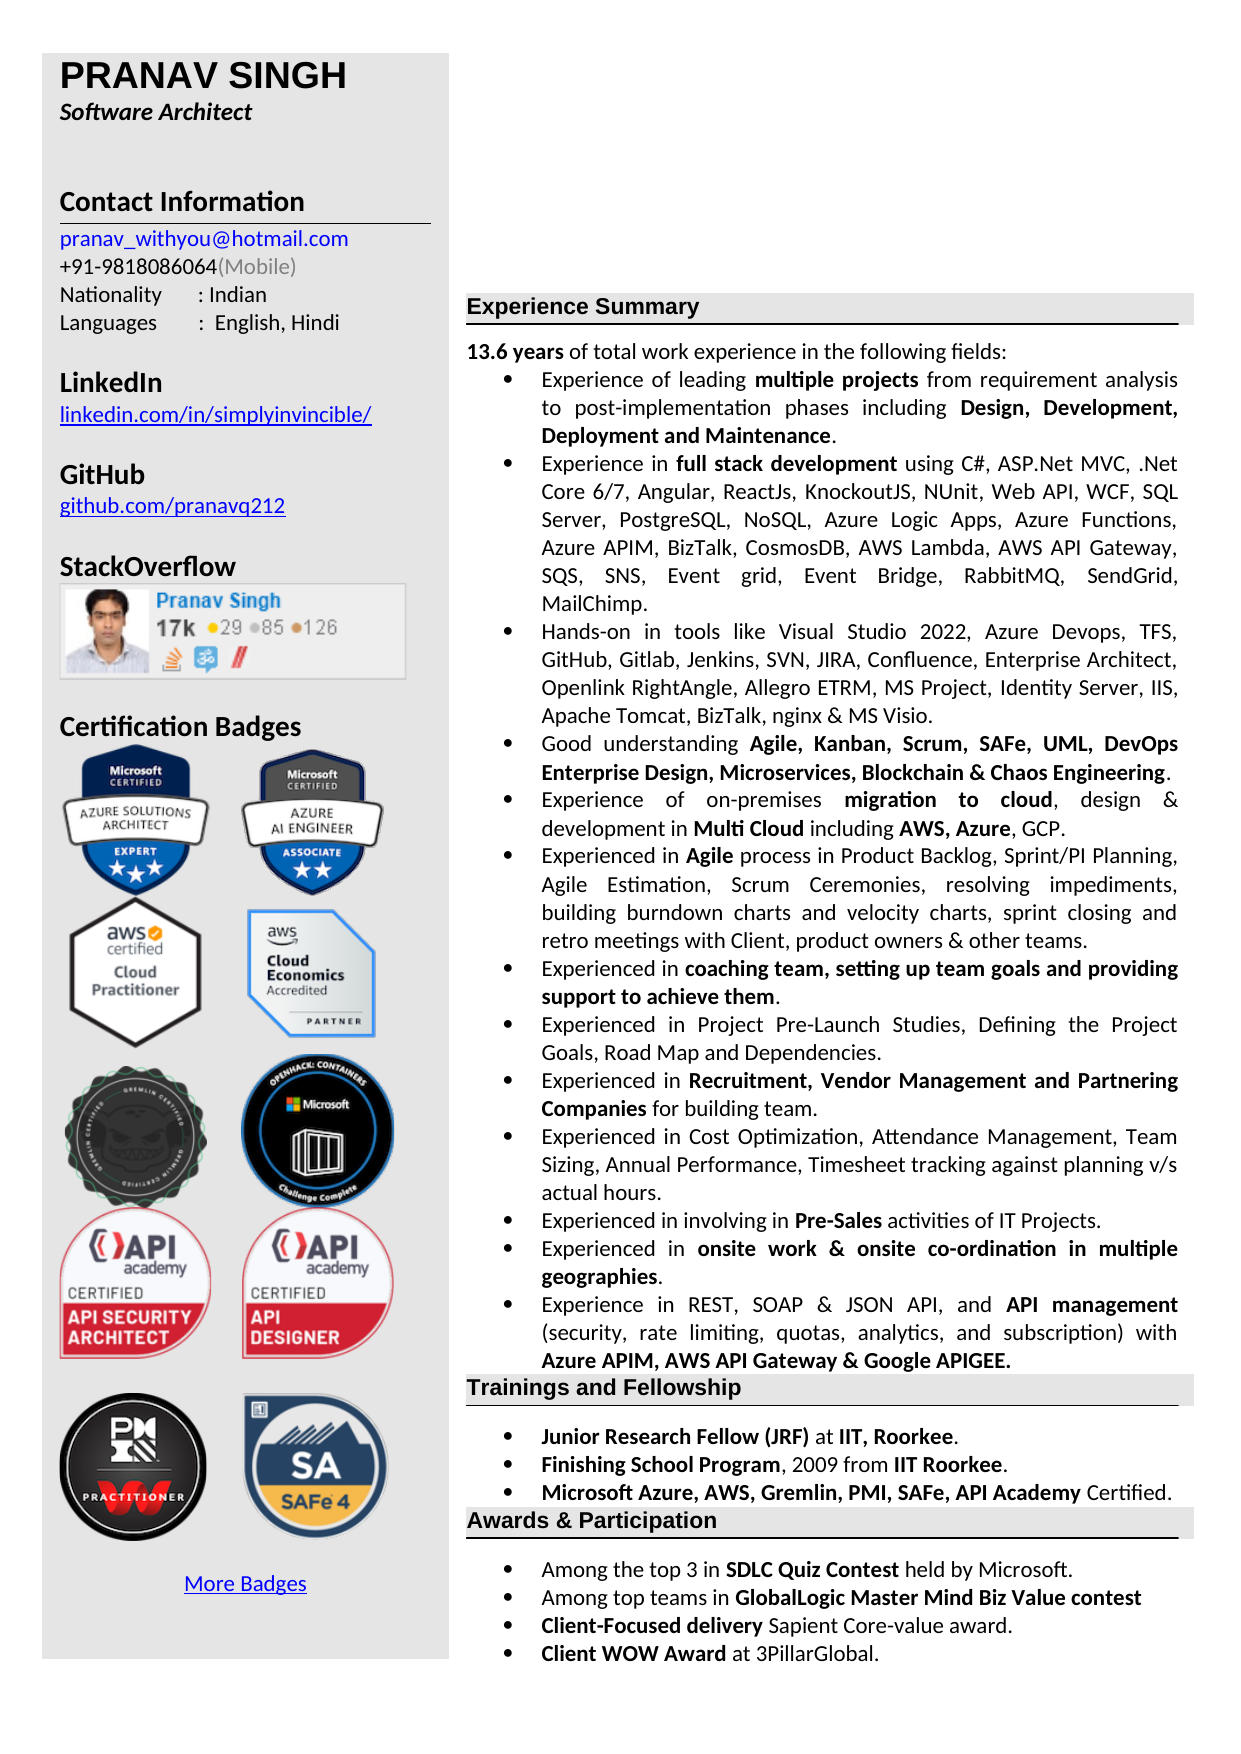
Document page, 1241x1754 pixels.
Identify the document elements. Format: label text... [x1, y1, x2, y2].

picture [241, 1054, 395, 1359]
picture [242, 1393, 390, 1541]
picture [59, 583, 407, 680]
table_header PRANAV SINGH Software Architect Contact Information pranav_withyou@hotmail.com +91-9818086064(Mobile) Nationality : Indian Languages : English, Hindi LinkedIn linkedin.com/in/simplyinvincible/ GitHub github.com/pranavq212 StackOverflow Certification Badges More Badges [42, 53, 449, 1659]
picture [236, 898, 387, 1049]
picture [59, 1393, 207, 1541]
picture [59, 743, 213, 1049]
picture [238, 748, 387, 897]
table_header Experience Summary 13.6 years of total work experience in the following fields: Experience of leading multiple projects from requirement analysis to post-implementation phases including Design, Development, Deployment and Maintenance. Experience in full stack development using C#, ASP.Net MVC, .Net Core 6/7, Angular, ReactJs, KnockoutJS, NUnit, Web API, WCF, SQL Server, PostgreSQL, NoSQL, Azure Logic Apps, Azure Functions, Azure APIM, BizTalk, CosmosDB, AWS Lambda, AWS API Gateway, SQS, SNS, Event grid, Event Bridge, RabbitMQ, SendGrid, MailChimp. Hands-on in tools like Visual Studio 2022, Azure Devops, TFS, GitHub, Gitlab, Jenkins, SVN, JIRA, Confluence, Enterprise Architect, Openlink RightAngle, Allegro ETRM, MS Project, Identity Server, IIS, Apache Tomcat, BizTalk, nginx & MS Visio. Good understanding Agile, Kanban, Scrum, SAFe, UML, DevOps Enterprise Design, Microservices, Blockchain & Chaos Engineering. Experience of on-premises migration to cloud, design & development in Multi Cloud including AWS, Azure, GCP. Experienced in Agile process in Product Backlog, Sprint/PI Planning, Agile Estimation, Scrum Ceremonies, resolving impediments, building burndown charts and velocity charts, sprint closing and retro meetings with Client, product owners & other teams. Experienced in coaching team, setting up team goals and providing support to achieve them. Experienced in Project Pre-Launch Studies, Defining the Project Goals, Road Map and Dependencies. Experienced in Recruitment, Vendor Management and Partnering Companies for building team. Experienced in Cost Optimization, Attendance Management, Team Sizing, Annual Performance, Timesheet tracking against planning v/s actual hours. Experienced in involving in Pre-Sales activities of IT Projects. Experienced in onsite work & onsite co-ordination in multiple geographies. Experience in REST, SOAP & JSON API, and API management (security, rate limiting, quotas, analytics, and subscription) with Azure APIM, AWS API Gateway & Google APIGEE. Trainings and Fellowship Junior Research Fellow (JRF) at IIT, Roorkee. Finishing School Program, 2009 from IIT Roorkee. Microsoft Azure, AWS, Gremlin, PMI, SAFe, API Academy Certified. Awards & Participation Among the top 3 in SDLC Quiz Contest held by Microsoft. Among top teams in GlobalLogic Master Mind Biz Value contest Client-Focused delivery Sapient Core-value award. Client WOW Award at 3PillarGlobal. Educational Qualifications B.Tech. (Computer Science & Engineering) from F.E.T., G.K.V. Haridwar, U.K. (2004-2008) with 77.3%. PGDBA (Marketing) from Symbiosis Centre for Distance Learning (2009-2011) with A grade. Intermediate from CBSE Board (2004) with 83.0%. High School from CBSE Board (2002) with 81.8%. [449, 53, 1196, 1659]
picture [59, 1066, 212, 1359]
